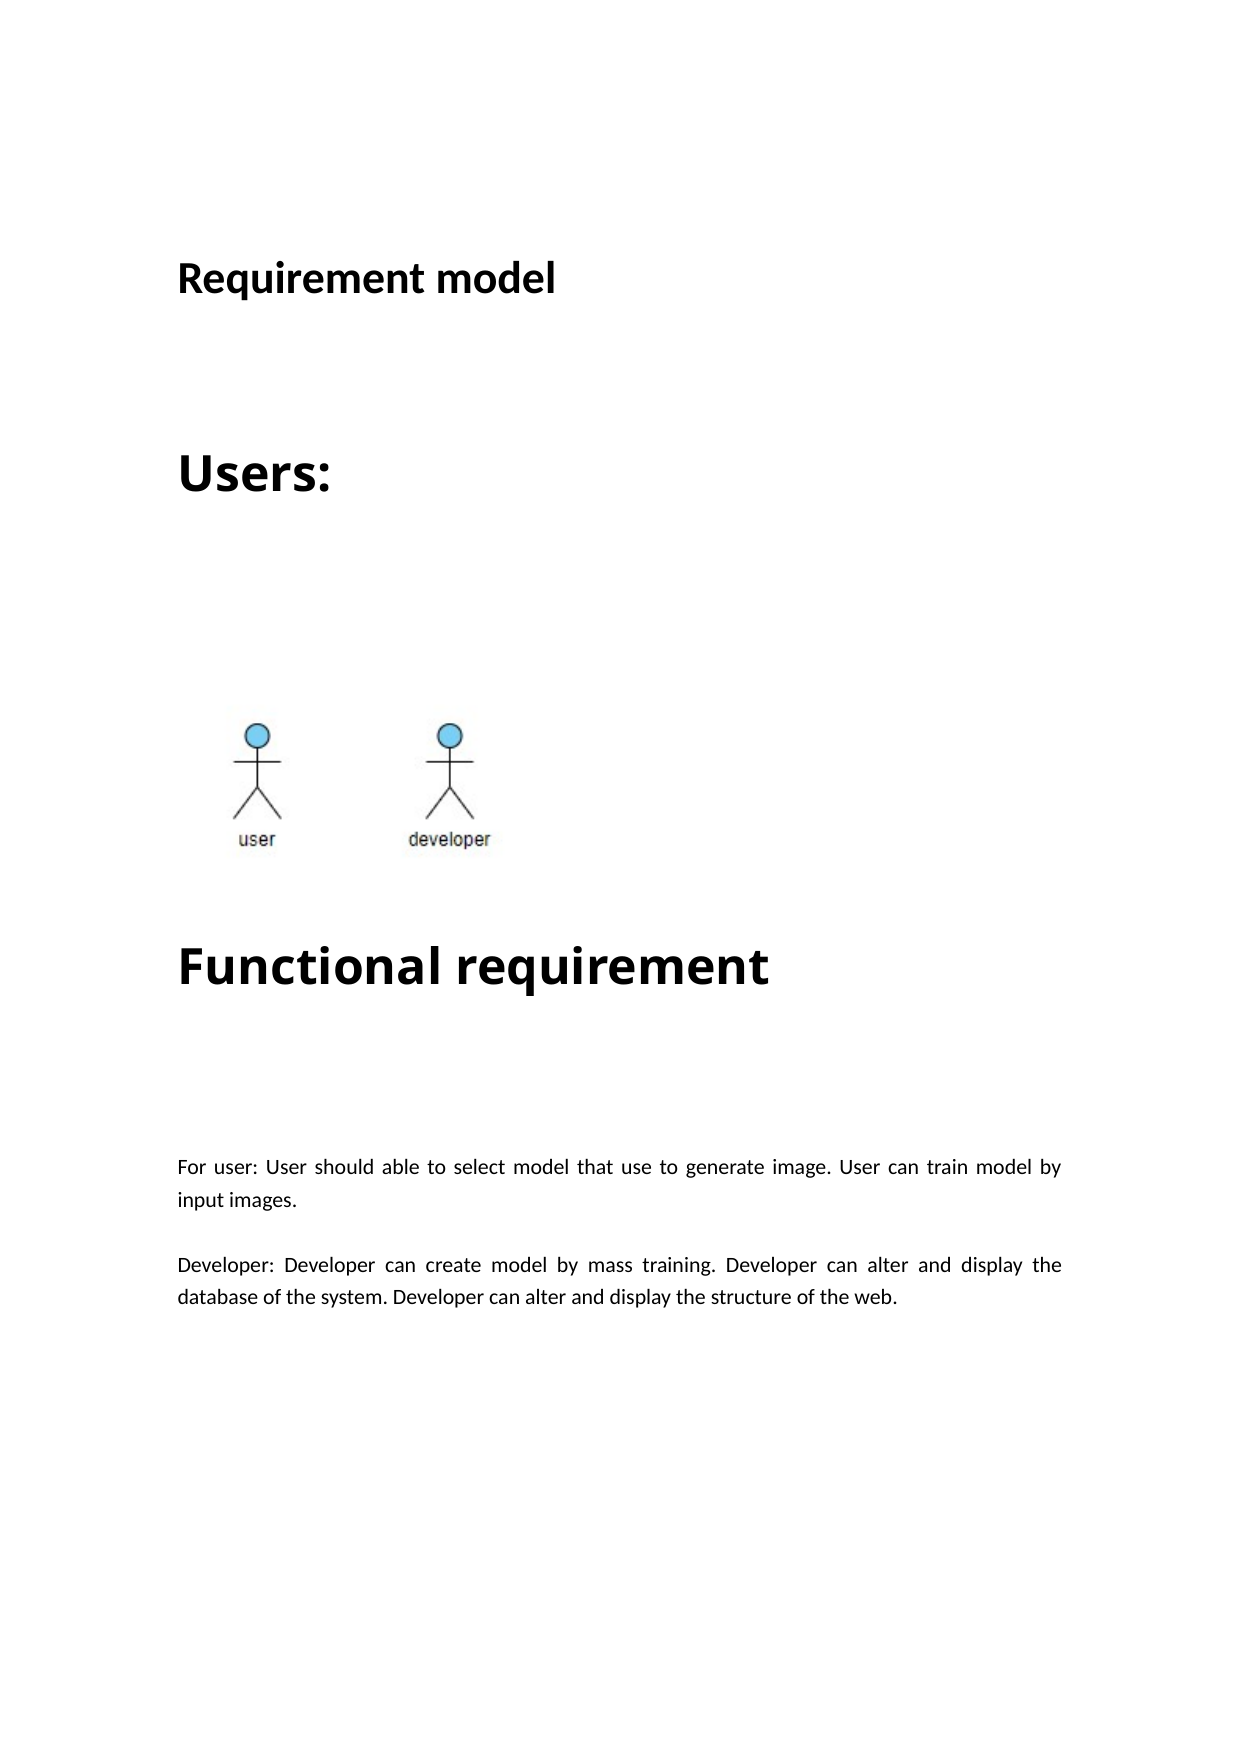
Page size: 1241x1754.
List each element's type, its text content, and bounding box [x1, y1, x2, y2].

subtitle Requirement model [177, 245, 1063, 310]
picture [177, 656, 537, 895]
text Developer: Developer can create model by mass training. Developer can alter and display the database of the system. Developer can alter and display the structure of the web. [177, 1248, 1063, 1313]
subtitle Users: [177, 423, 1063, 520]
subtitle Functional requirement [177, 917, 1063, 1014]
text For user: User should able to select model that use to generate image. User can train model by input images. [177, 1150, 1063, 1215]
